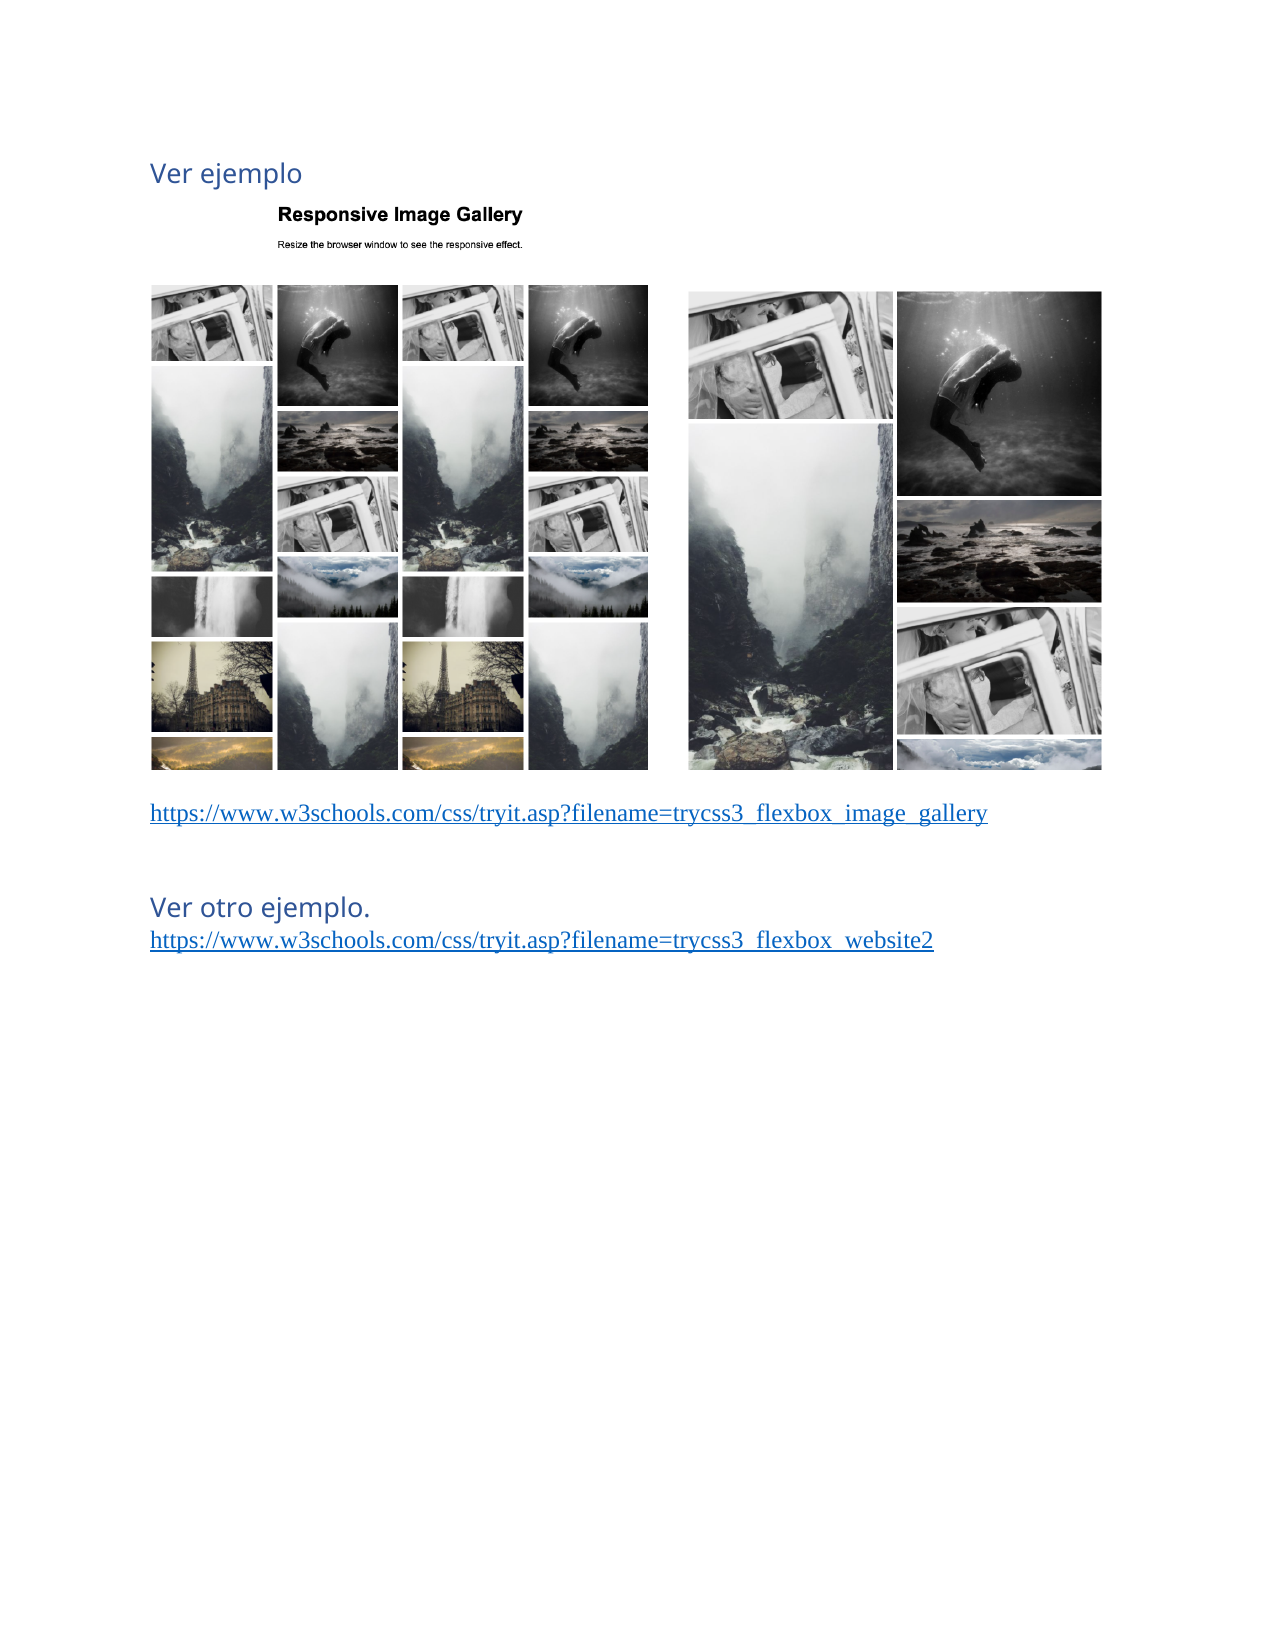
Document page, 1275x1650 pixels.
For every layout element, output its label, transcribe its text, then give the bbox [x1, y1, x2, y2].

picture [685, 285, 1105, 770]
picture [150, 191, 648, 770]
text https://www.w3schools.com/css/tryit.asp?filename=trycss3_flexbox_website2 [150, 925, 1125, 954]
subtitle Ver otro ejemplo. [150, 888, 1125, 925]
subtitle Ver ejemplo [150, 154, 1125, 191]
text https://www.w3schools.com/css/tryit.asp?filename=trycss3_flexbox_image_gallery [150, 798, 1125, 827]
